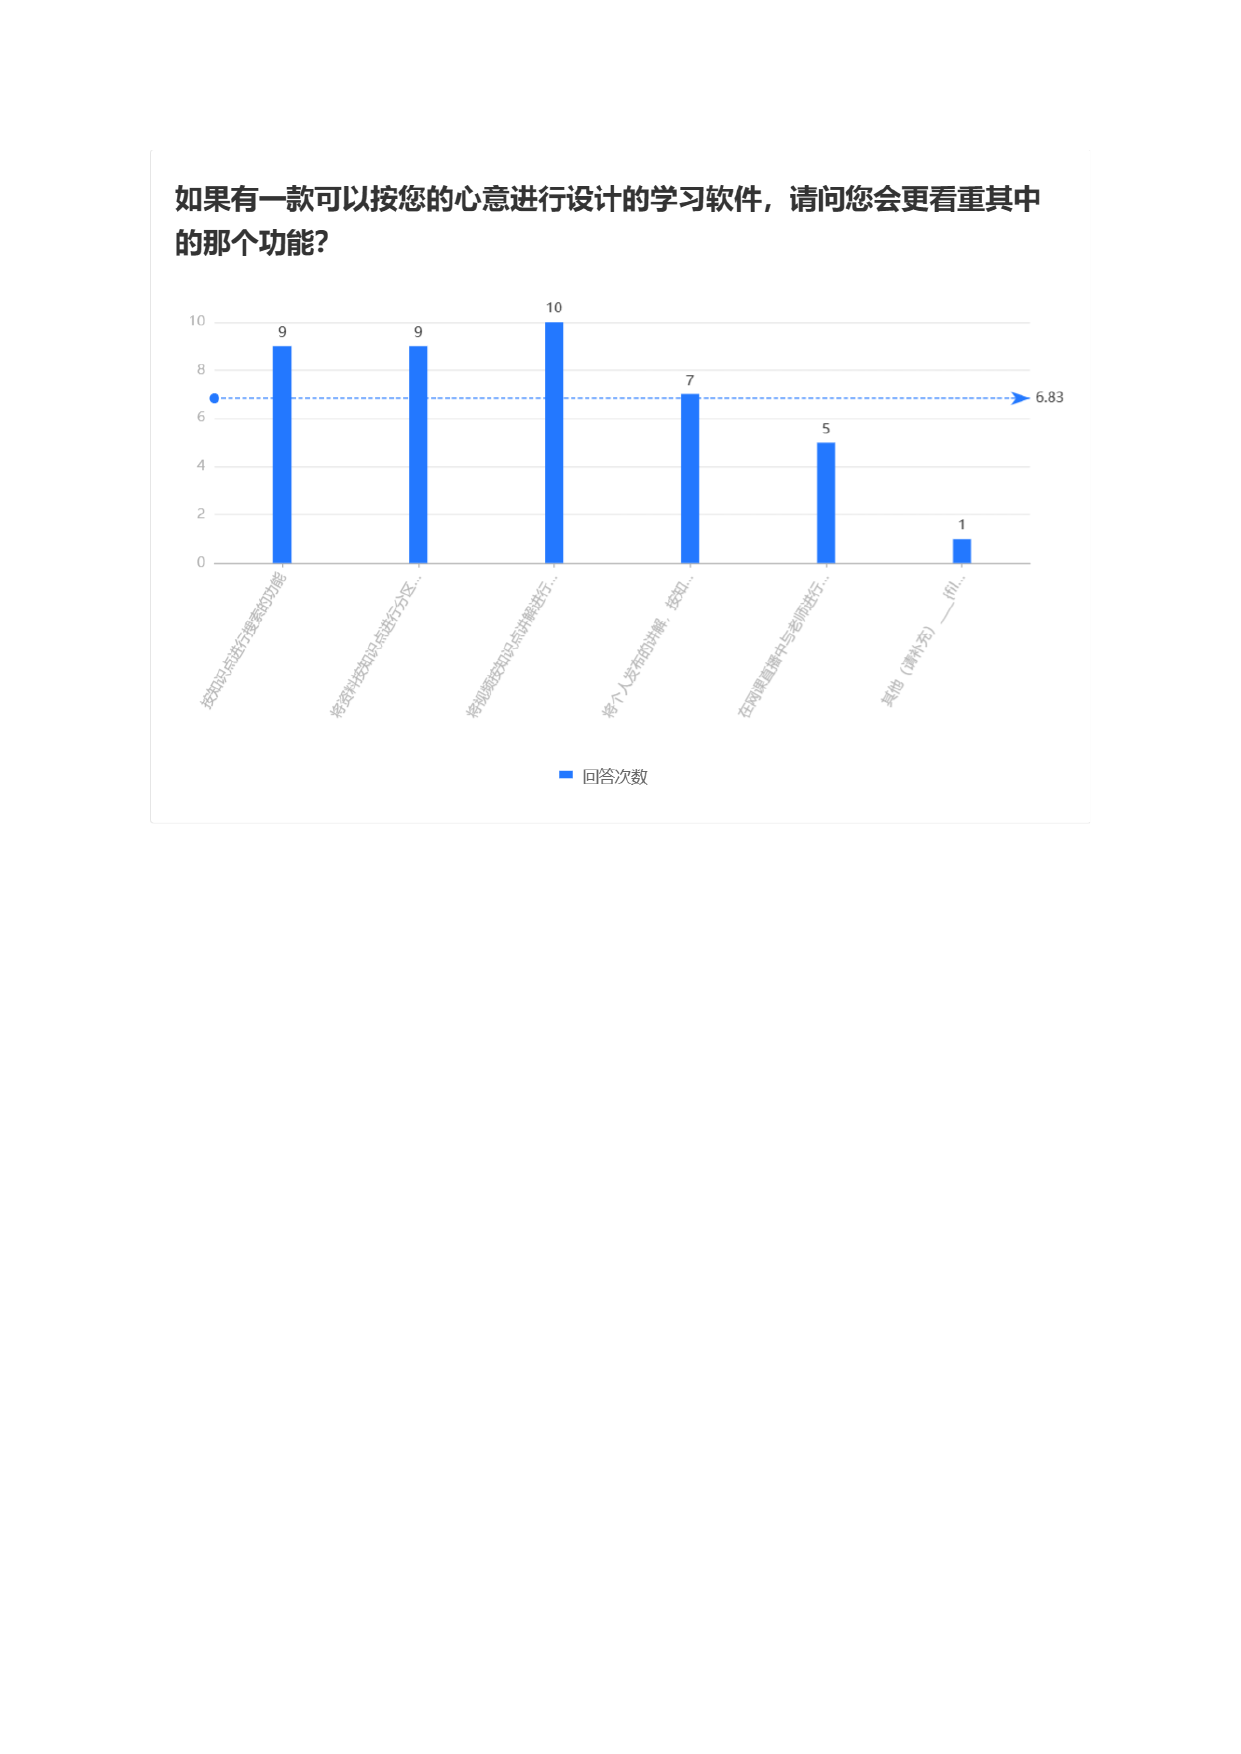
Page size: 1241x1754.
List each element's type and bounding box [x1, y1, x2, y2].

picture [150, 150, 1091, 824]
